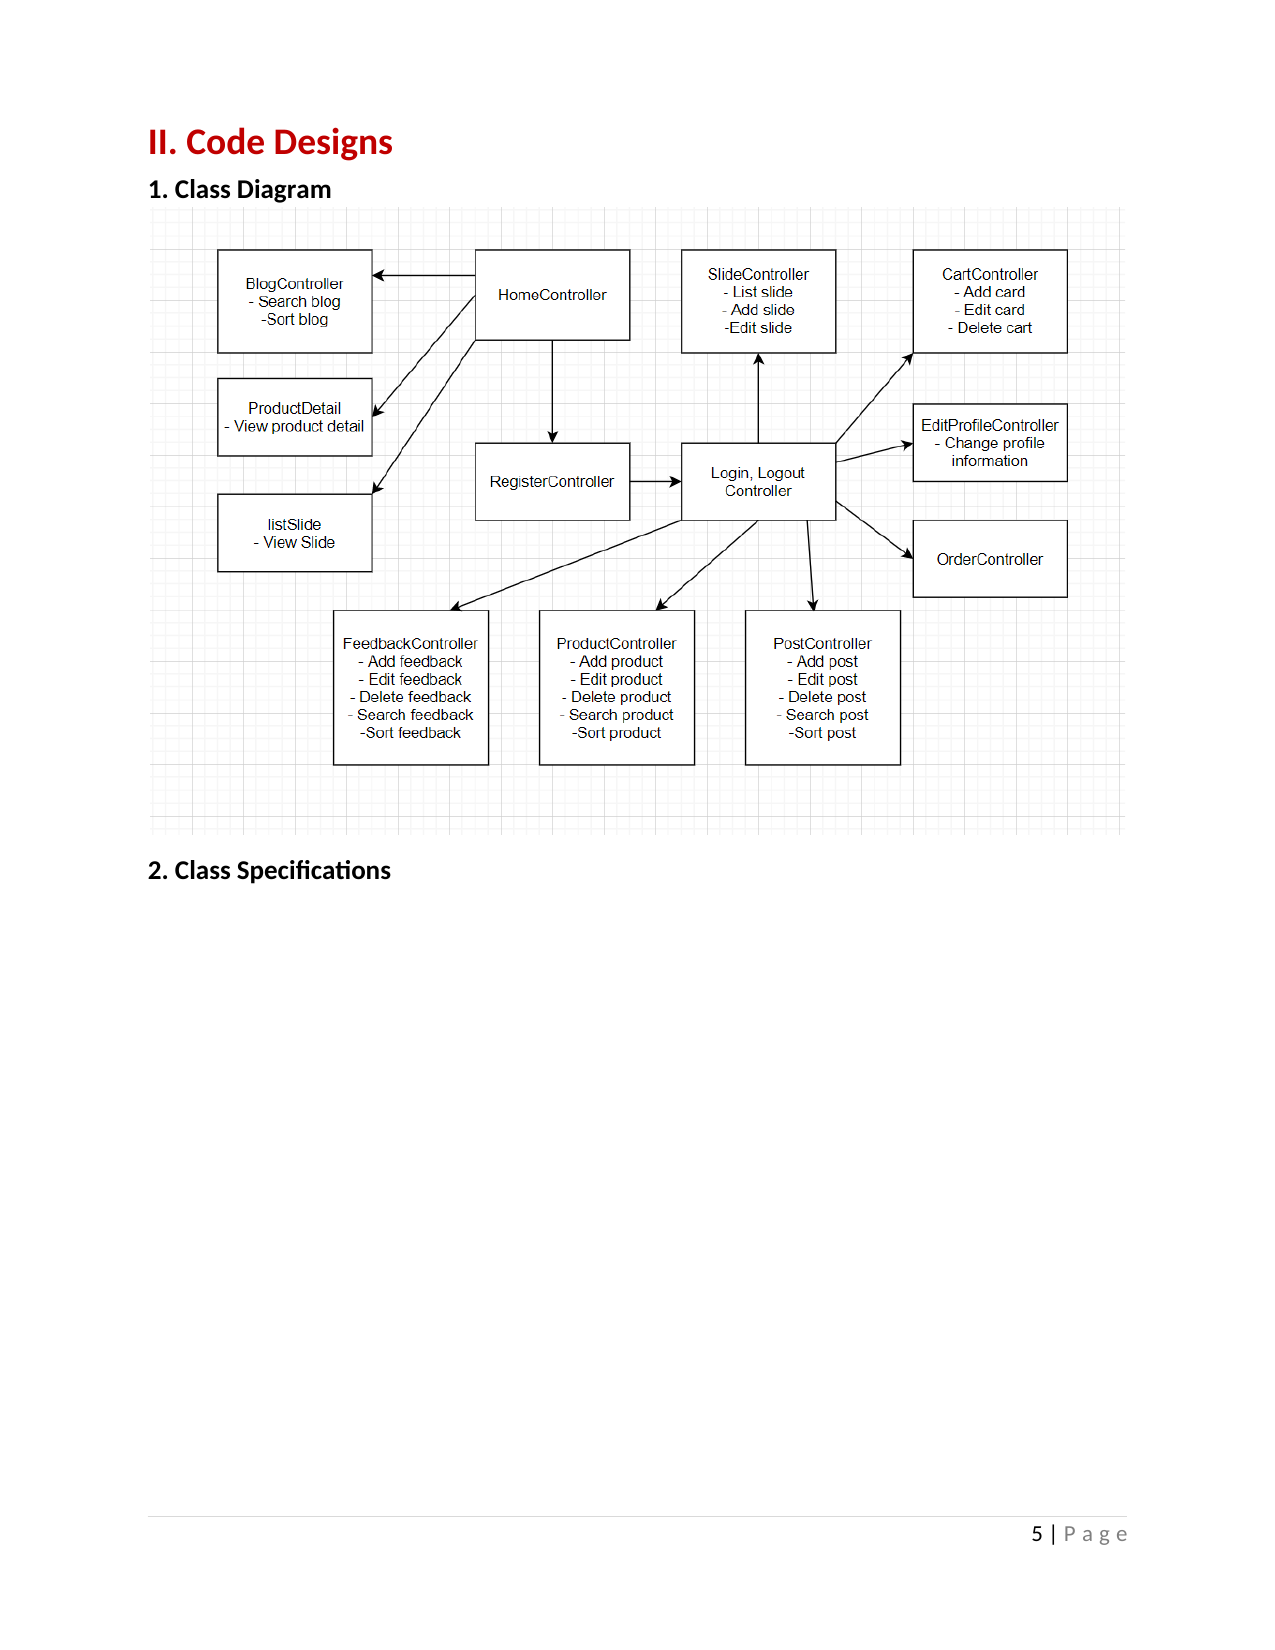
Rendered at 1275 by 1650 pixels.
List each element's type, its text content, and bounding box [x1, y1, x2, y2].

picture [150, 207, 1125, 835]
subtitle II. Code Designs [148, 118, 1127, 164]
subtitle 2. Class Specifications [148, 853, 1127, 886]
subtitle 1. Class Diagram [148, 172, 1127, 205]
